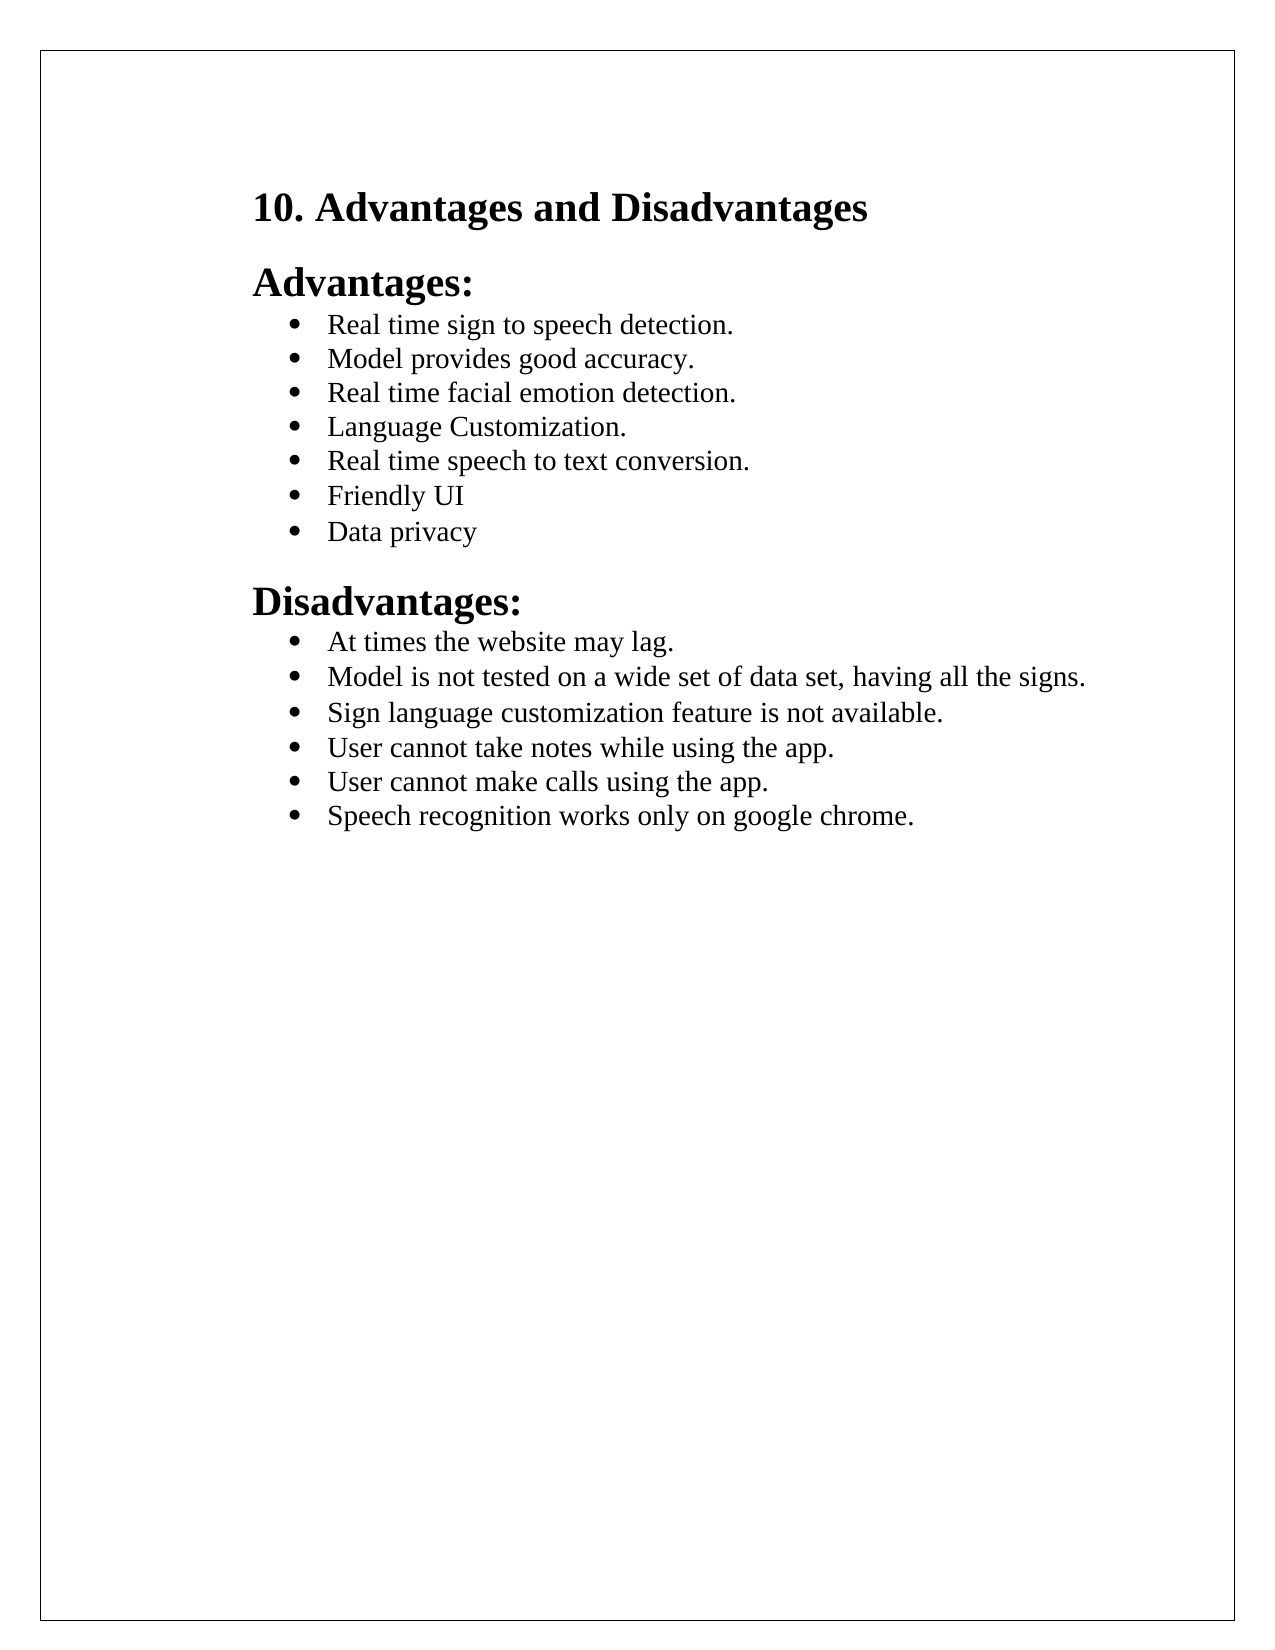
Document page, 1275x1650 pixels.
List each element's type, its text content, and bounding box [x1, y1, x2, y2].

list Data privacy [289, 513, 1234, 549]
list Speech recognition works only on google chrome. [289, 798, 1234, 831]
list Real time speech to text conversion. [289, 443, 1234, 477]
list Model provides good accuracy. [289, 342, 1234, 375]
list Real time sign to speech detection. [289, 306, 1234, 341]
list Real time facial emotion detection. [289, 376, 1234, 409]
list User cannot take notes while using the app. [289, 730, 1234, 763]
list Model is not tested on a wide set of data set, having all the signs. [289, 658, 1234, 694]
subtitle Advantages and Disadvantages [252, 183, 1234, 231]
list Friendly UI [289, 477, 1234, 513]
text Advantages: [252, 258, 1234, 306]
list Language Customization. [289, 409, 1234, 443]
list User cannot make calls using the app. [289, 764, 1234, 797]
list At times the website may lag. [289, 624, 1234, 658]
list Sign language customization feature is not available. [289, 694, 1234, 729]
subtitle Disadvantages: [252, 576, 1234, 624]
